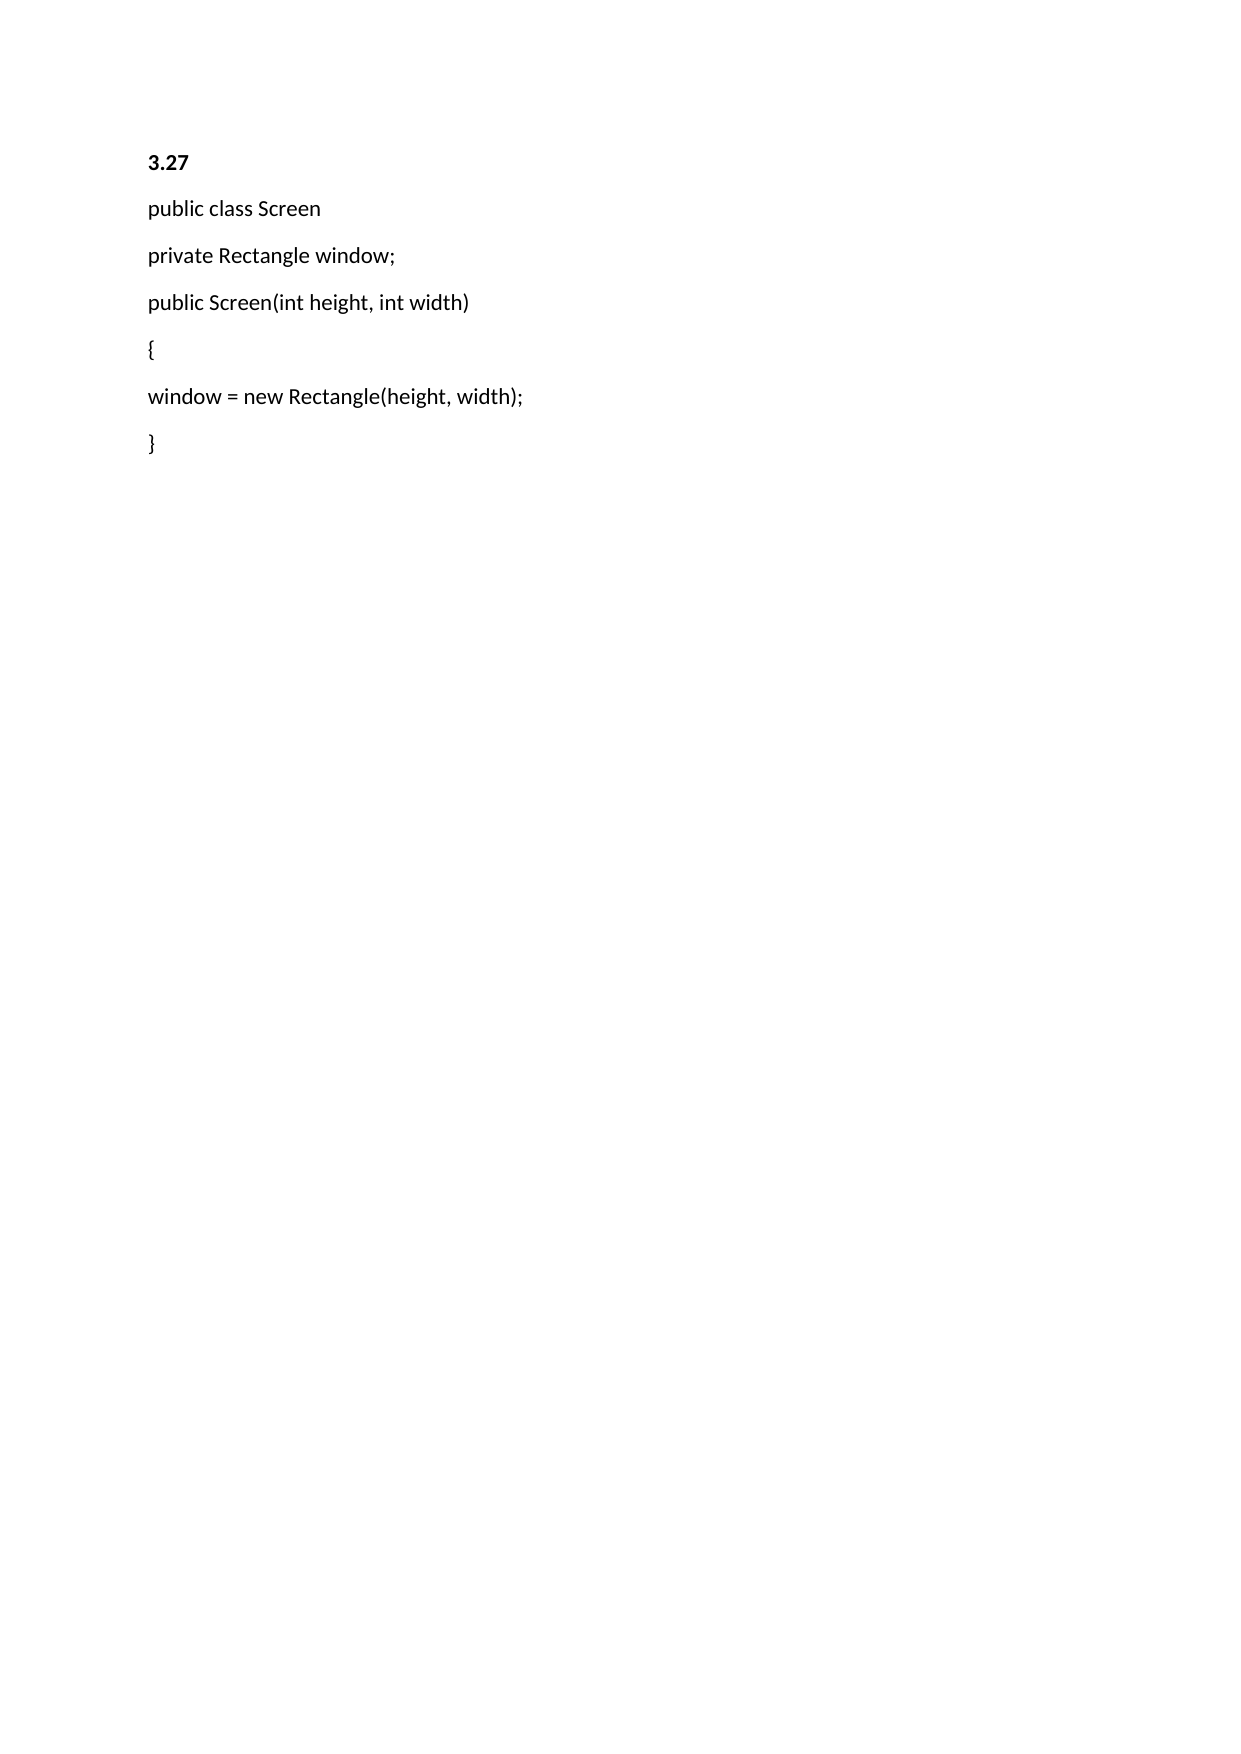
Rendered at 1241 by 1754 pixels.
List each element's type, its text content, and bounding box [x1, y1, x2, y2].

text { [148, 335, 1093, 363]
text private Rectangle window; [148, 241, 1093, 269]
text public class Screen [148, 194, 1093, 222]
text } [148, 429, 1093, 457]
text public Screen(int height, int width) [148, 288, 1093, 316]
text window = new Rectangle(height, width); [148, 382, 1093, 410]
text 3.27 [148, 148, 1093, 176]
